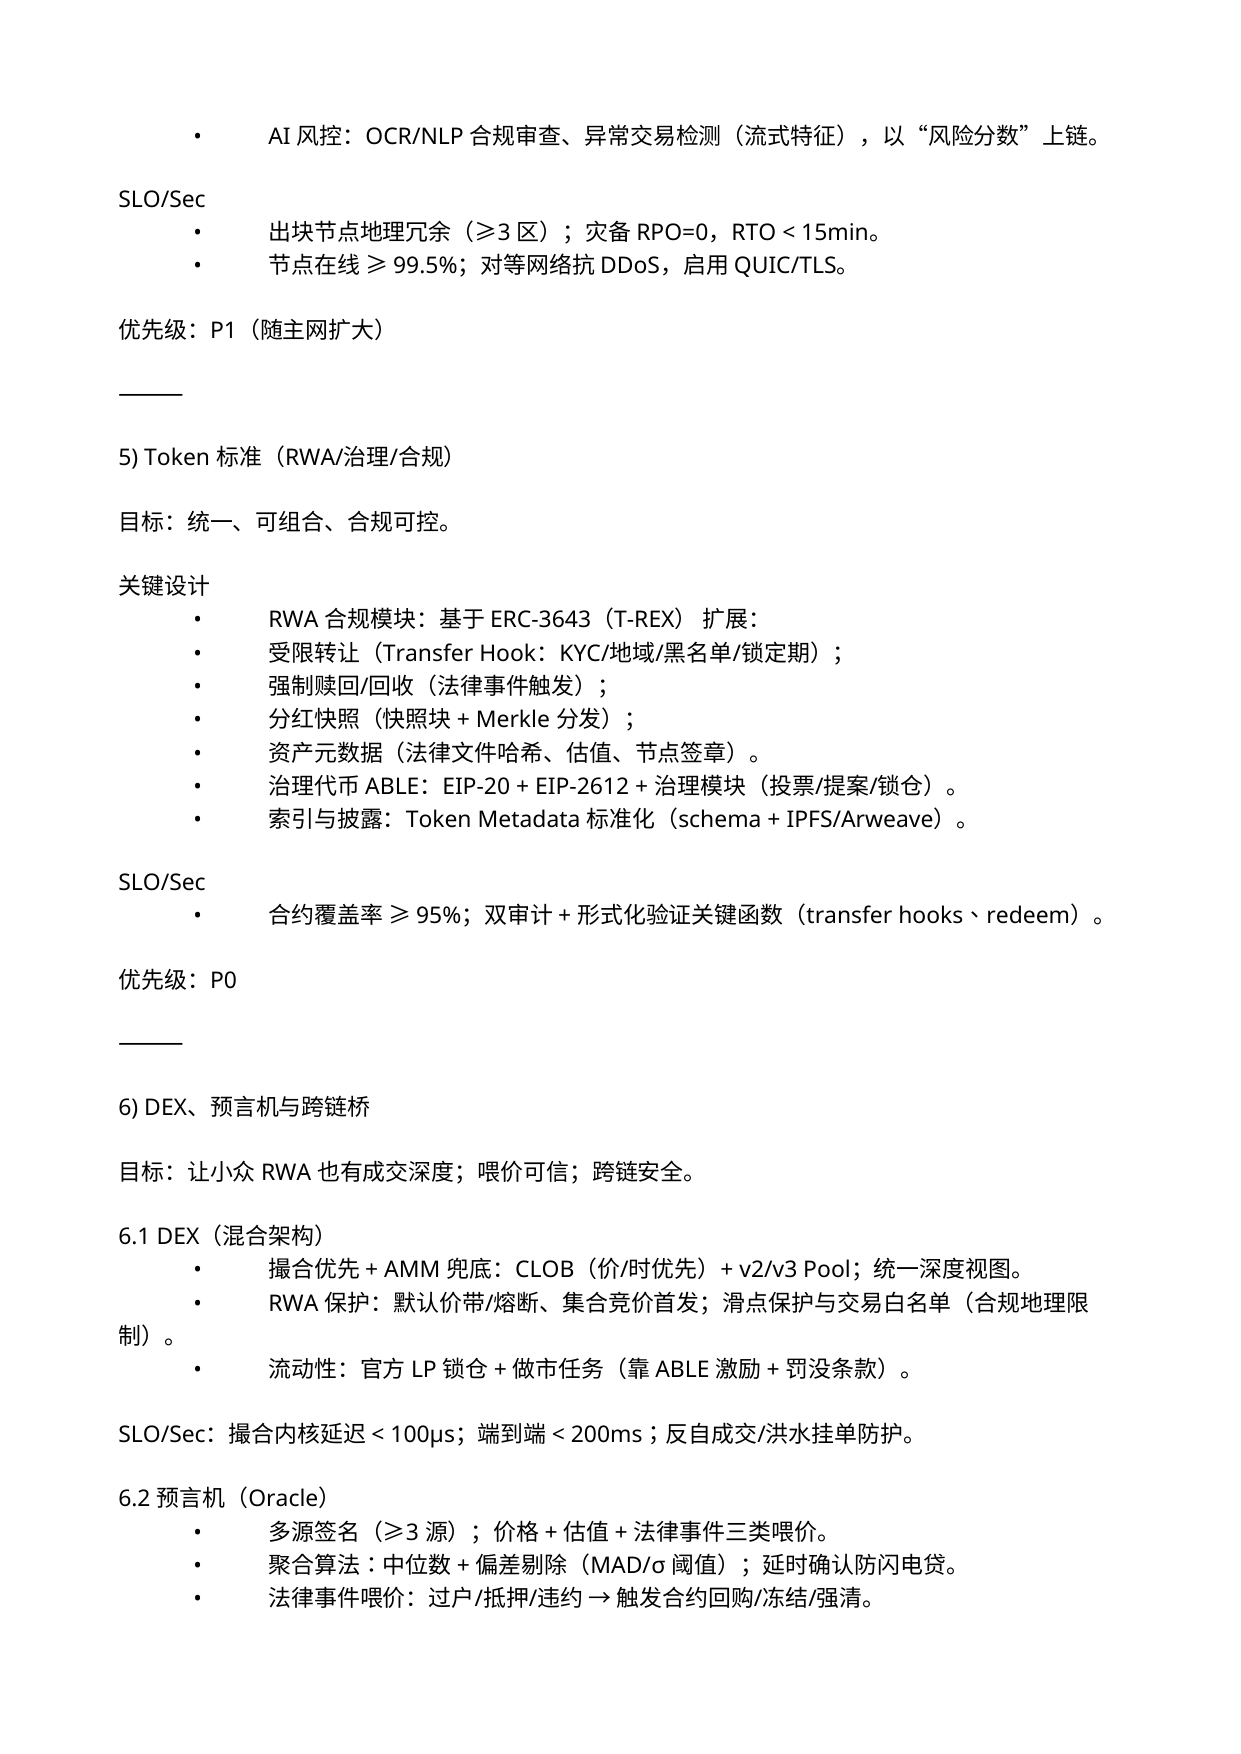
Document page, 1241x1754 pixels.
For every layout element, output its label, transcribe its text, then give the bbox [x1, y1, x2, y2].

text • 合约覆盖率 ≥ 95%；双审计 + 形式化验证关键函数（transfer hooks、redeem）。 [118, 897, 1122, 930]
text • 索引与披露：Token Metadata 标准化（schema + IPFS/Arweave）。 [118, 801, 1122, 834]
text • 流动性：官方 LP 锁仓 + 做市任务（靠 ABLE 激励 + 罚没条款）。 [118, 1351, 1122, 1384]
text 优先级：P1（随主网扩大） [118, 312, 1122, 345]
text • 受限转让（Transfer Hook：KYC/地域/黑名单/锁定期）； [118, 634, 1122, 668]
text • 强制赎回/回收（法律事件触发）； [118, 668, 1122, 701]
text 目标：统一、可组合、合规可控。 [118, 503, 1122, 537]
text 6) DEX、预言机与跨链桥 [118, 1089, 1122, 1122]
text • 分红快照（快照块 + Merkle 分发）； [118, 701, 1122, 734]
text 关键设计 [118, 568, 1122, 601]
text 目标：让小众 RWA 也有成交深度；喂价可信；跨链安全。 [118, 1153, 1122, 1187]
text • 多源签名（≥3 源）；价格 + 估值 + 法律事件三类喂价。 [118, 1514, 1122, 1547]
text SLO/Sec [118, 183, 1122, 214]
text • RWA 保护：默认价带/熔断、集合竞价首发；滑点保护与交易白名单（合规地理限制）。 [118, 1284, 1122, 1351]
text • 治理代币 ABLE：EIP-20 + EIP-2612 + 治理模块（投票/提案/锁仓）。 [118, 768, 1122, 801]
text • 出块节点地理冗余（≥3 区）；灾备 RPO=0，RTO < 15min。 [118, 214, 1122, 247]
text 6.1 DEX（混合架构） [118, 1218, 1122, 1251]
text • 法律事件喂价：过户/抵押/违约 → 触发合约回购/冻结/强清。 [118, 1580, 1122, 1614]
text ⸻ [118, 376, 1122, 408]
text SLO/Sec [118, 866, 1122, 897]
text ⸻ [118, 1026, 1122, 1057]
text 5) Token 标准（RWA/治理/合规） [118, 439, 1122, 472]
text • 节点在线 ≥ 99.5%；对等网络抗 DDoS，启用 QUIC/TLS。 [118, 247, 1122, 281]
text • 撮合优先 + AMM 兜底：CLOB（价/时优先）+ v2/v3 Pool；统一深度视图。 [118, 1251, 1122, 1284]
text • 聚合算法：中位数 + 偏差剔除（MAD/σ 阈值）；延时确认防闪电贷。 [118, 1547, 1122, 1580]
text • RWA 合规模块：基于 ERC-3643（T-REX） 扩展： [118, 601, 1122, 634]
text • AI 风控：OCR/NLP 合规审查、异常交易检测（流式特征），以“风险分数”上链。 [118, 118, 1122, 151]
text 6.2 预言机（Oracle） [118, 1480, 1122, 1514]
text SLO/Sec：撮合内核延迟 < 100µs；端到端 < 200ms；反自成交/洪水挂单防护。 [118, 1416, 1122, 1449]
text • 资产元数据（法律文件哈希、估值、节点签章）。 [118, 734, 1122, 768]
text 优先级：P0 [118, 962, 1122, 995]
